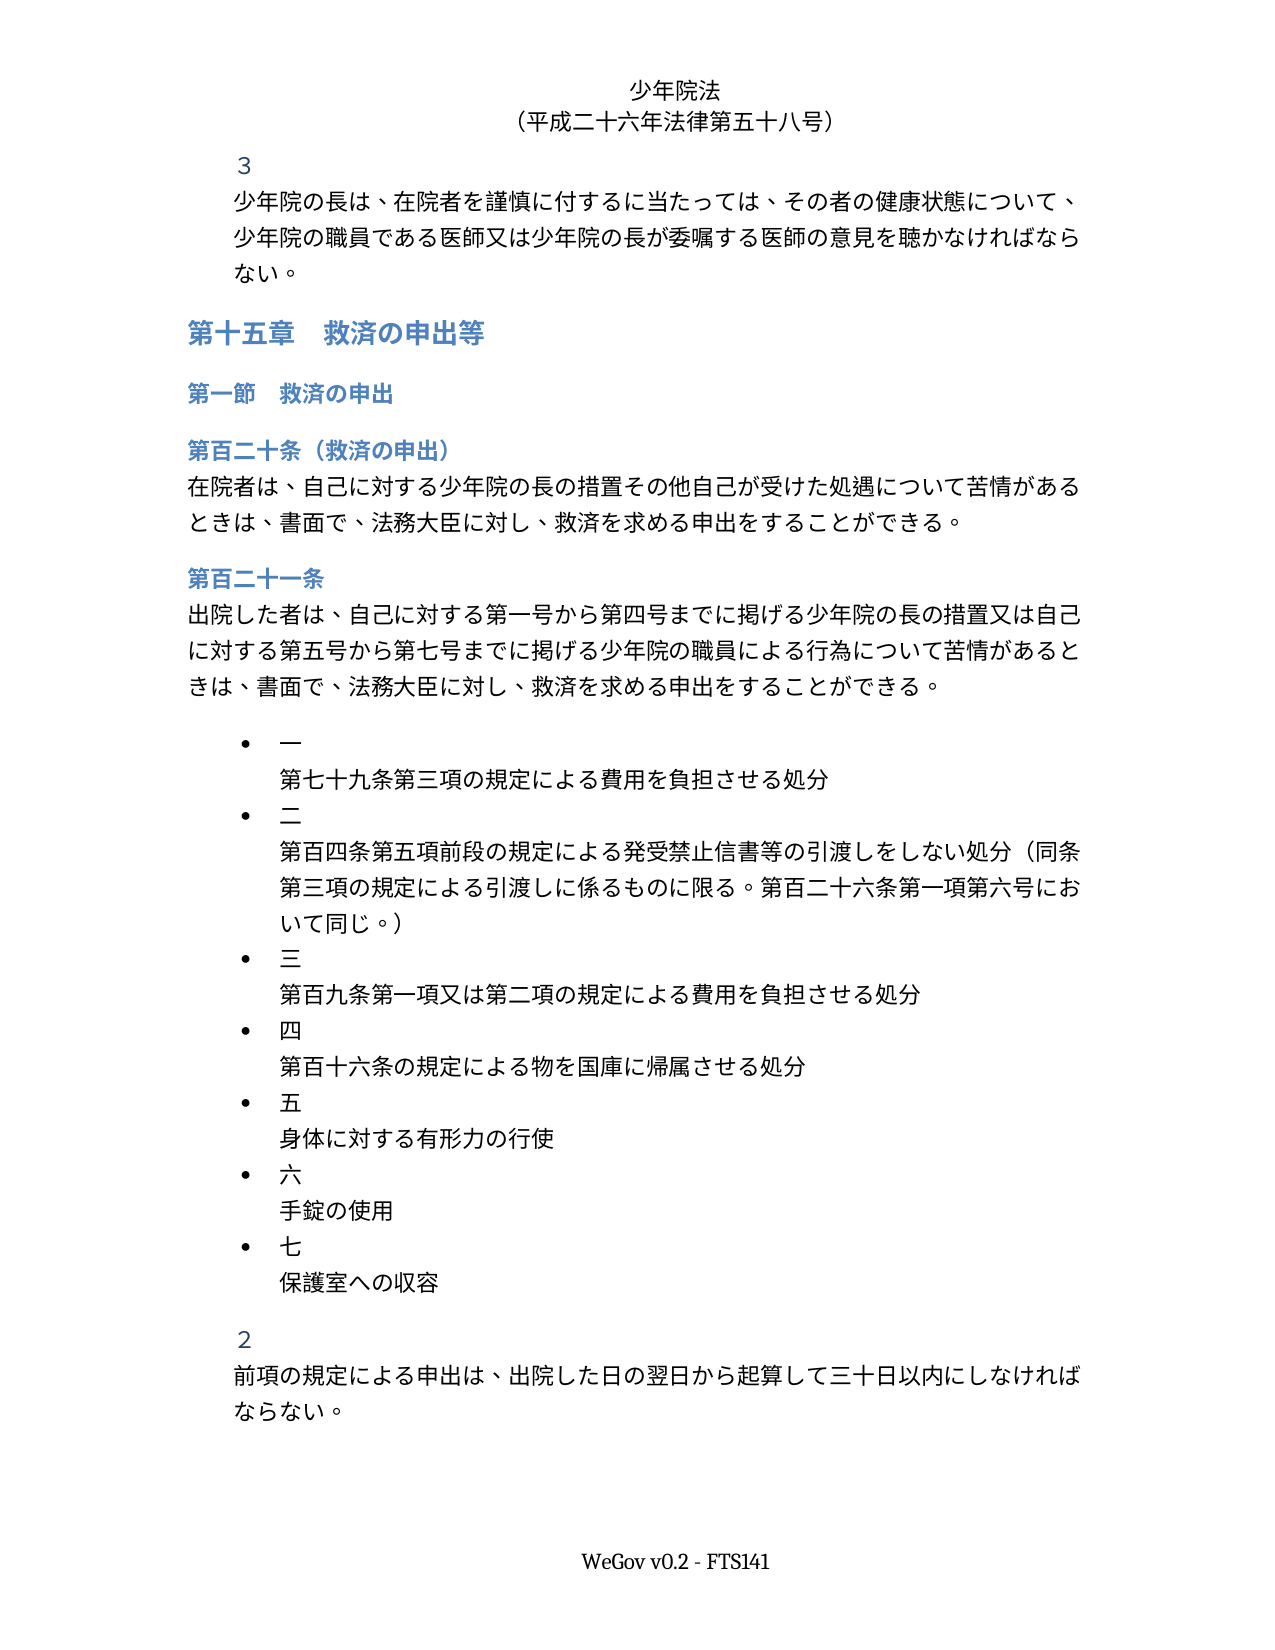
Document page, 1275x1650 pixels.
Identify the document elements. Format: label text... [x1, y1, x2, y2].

subtitle 第一節 救済の申出 [187, 378, 1087, 409]
text 前項の規定による申出は、出院した日の翌日から起算して三十日以内にしなければならない。 [233, 1359, 1087, 1427]
list 三 第百九条第一項又は第二項の規定による費用を負担させる処分 [242, 943, 1087, 1011]
text 出院した者は、自己に対する第一号から第四号までに掲げる少年院の長の措置又は自己に対する第五号から第七号までに掲げる少年院の職員による行為について苦情があるときは、書面で、法務大臣に対し、救済を求める申出をすることができる。 [187, 599, 1087, 702]
subtitle 第百二十条（救済の申出） [187, 434, 1087, 466]
list 七 保護室への収容 [242, 1231, 1087, 1298]
subtitle ２ [233, 1324, 1087, 1355]
text 少年院の長は、在院者を謹慎に付するに当たっては、その者の健康状態について、少年院の職員である医師又は少年院の長が委嘱する医師の意見を聴かなければならない。 [233, 186, 1087, 289]
subtitle 第百二十一条 [187, 563, 1087, 594]
list 六 手錠の使用 [242, 1159, 1087, 1226]
list 一 第七十九条第三項の規定による費用を負担させる処分 [242, 728, 1087, 795]
subtitle 第十五章 救済の申出等 [187, 314, 1087, 351]
list 五 身体に対する有形力の行使 [242, 1087, 1087, 1154]
list 二 第百四条第五項前段の規定による発受禁止信書等の引渡しをしない処分（同条第三項の規定による引渡しに係るものに限る。第百二十六条第一項第六号において同じ。） [242, 800, 1087, 939]
text 在院者は、自己に対する少年院の長の措置その他自己が受けた処遇について苦情があるときは、書面で、法務大臣に対し、救済を求める申出をすることができる。 [187, 471, 1087, 538]
list 四 第百十六条の規定による物を国庫に帰属させる処分 [242, 1015, 1087, 1082]
subtitle ３ [233, 150, 1087, 181]
